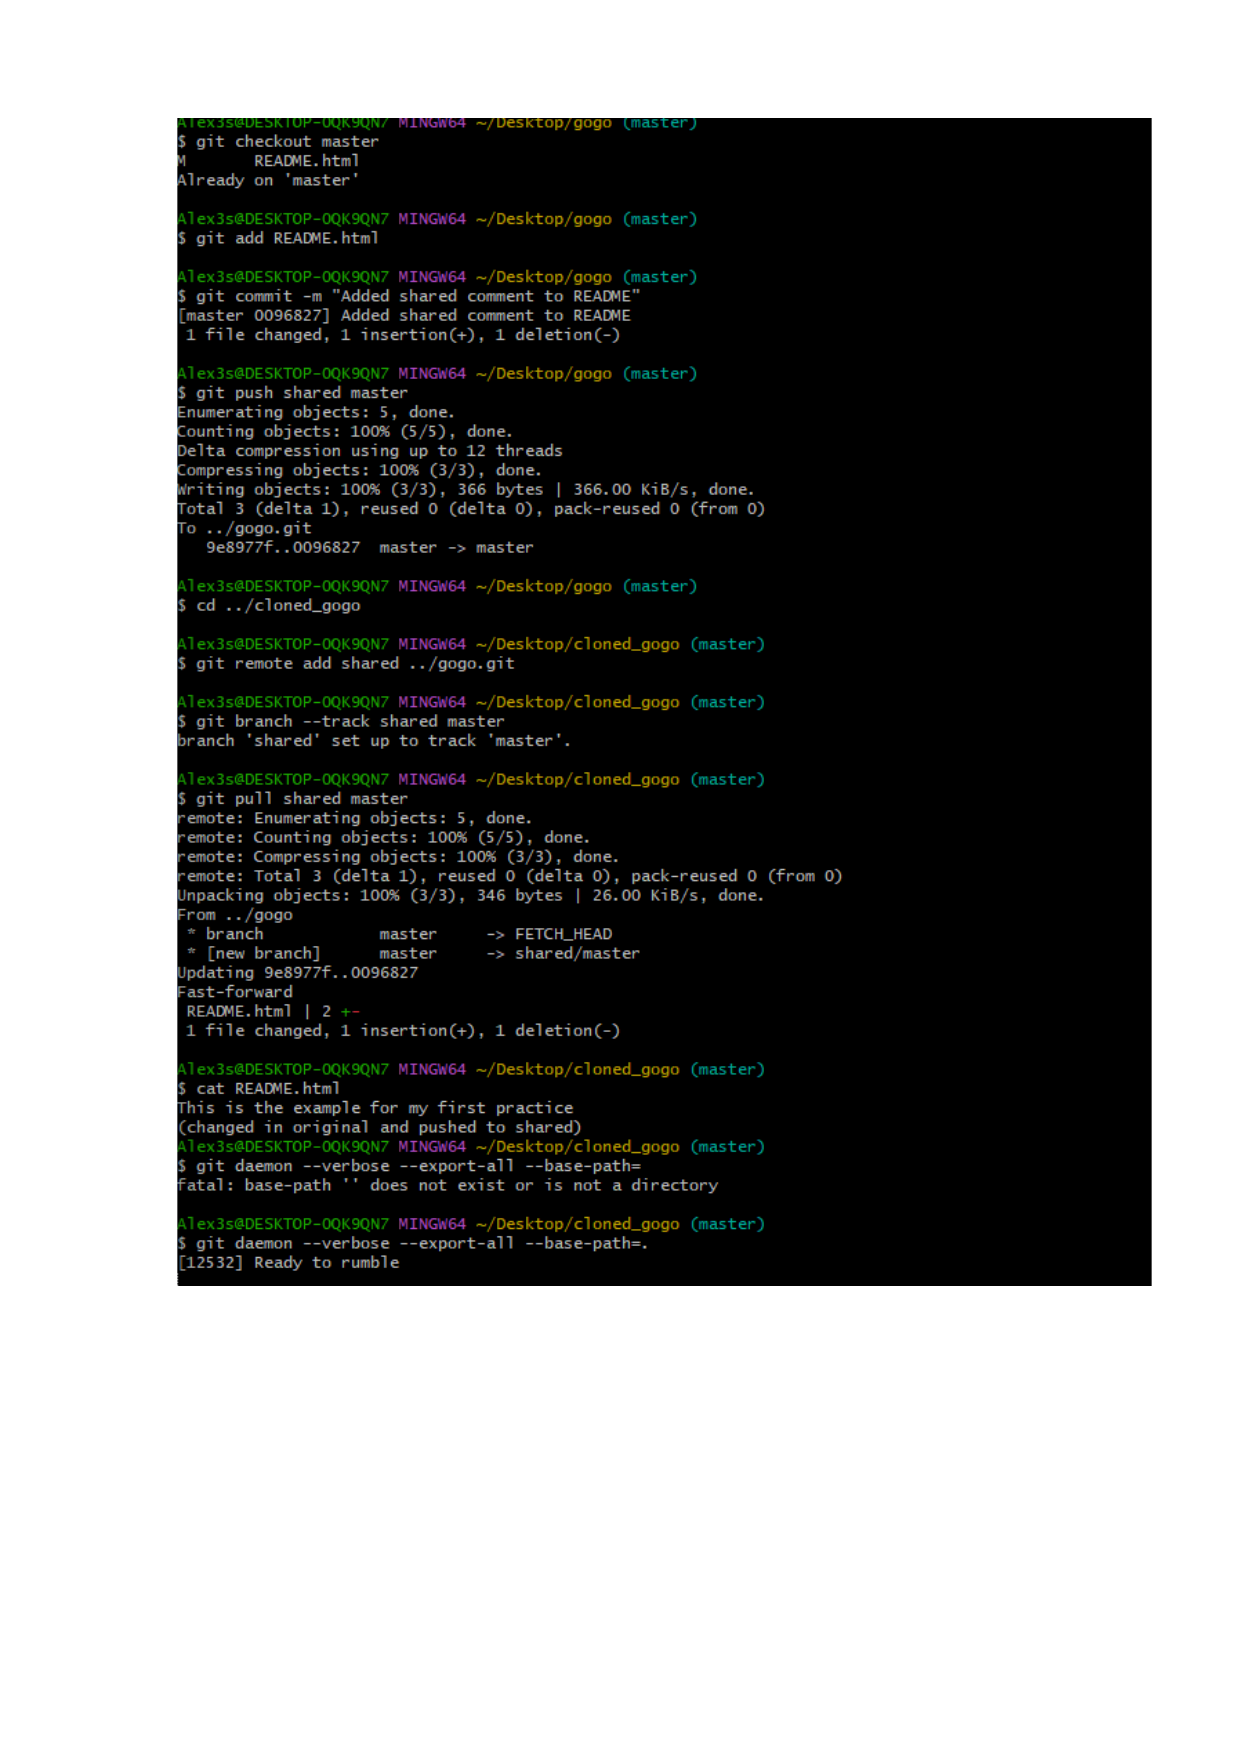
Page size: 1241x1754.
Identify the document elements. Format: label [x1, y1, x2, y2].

picture [177, 118, 1152, 1286]
